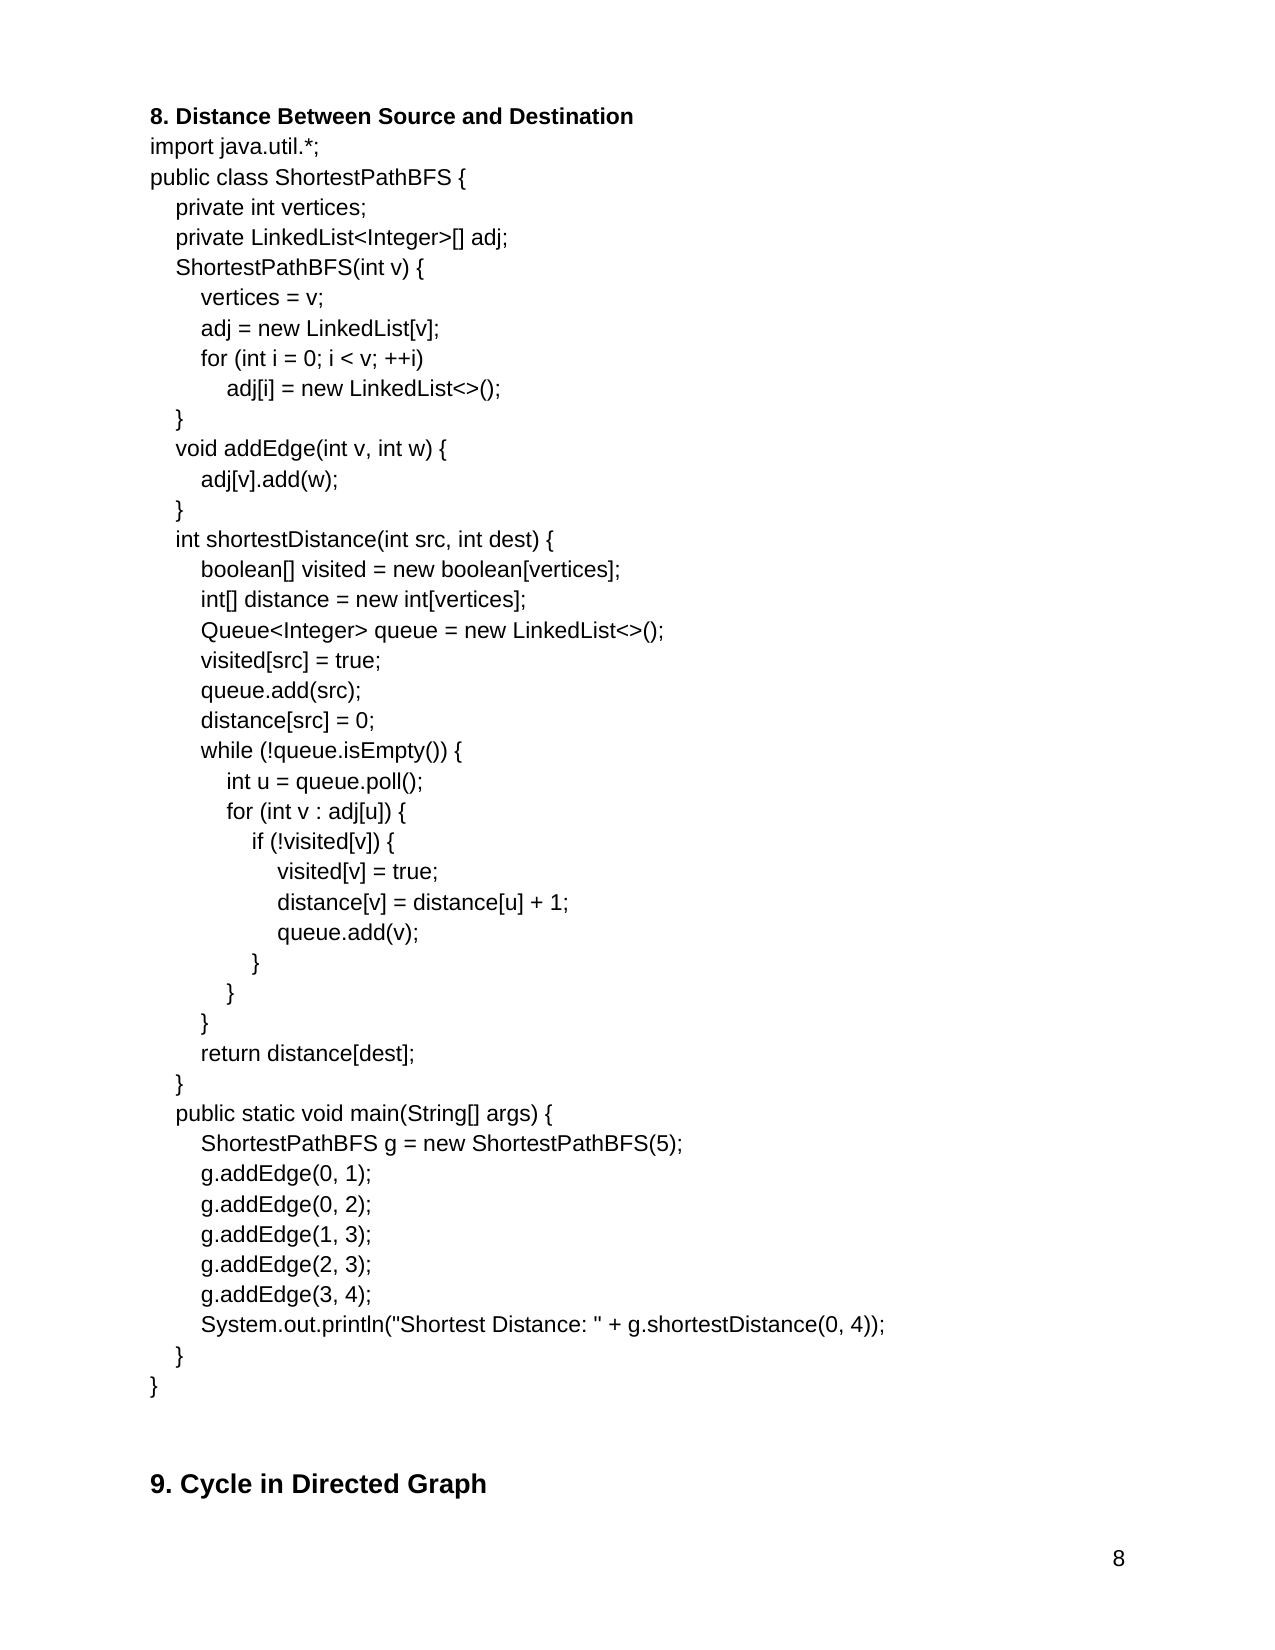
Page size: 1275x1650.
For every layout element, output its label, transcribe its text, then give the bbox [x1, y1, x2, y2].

text } [150, 1009, 1125, 1036]
text vertices = v; [150, 284, 1125, 311]
text g.addEdge(2, 3); [150, 1251, 1125, 1277]
text Queue<Integer> queue = new LinkedList<>(); [150, 617, 1125, 643]
text } [150, 1342, 1125, 1368]
text int shortestDistance(int src, int dest) { [150, 526, 1125, 552]
text g.addEdge(3, 4); [150, 1281, 1125, 1308]
text } [150, 979, 1125, 1006]
text adj[v].add(w); [150, 466, 1125, 492]
text ShortestPathBFS g = new ShortestPathBFS(5); [150, 1130, 1125, 1157]
text private int vertices; [150, 194, 1125, 220]
text 8. Distance Between Source and Destination [150, 103, 1125, 129]
text return distance[dest]; [150, 1039, 1125, 1066]
text } [150, 496, 1125, 522]
text int[] distance = new int[vertices]; [150, 586, 1125, 613]
text g.addEdge(0, 1); [150, 1160, 1125, 1187]
text import java.util.*; [150, 133, 1125, 160]
text public class ShortestPathBFS { [150, 163, 1125, 190]
text queue.add(src); [150, 677, 1125, 703]
text while (!queue.isEmpty()) { [150, 737, 1125, 764]
text } [150, 405, 1125, 432]
text if (!visited[v]) { [150, 828, 1125, 854]
text } [150, 1070, 1125, 1096]
text } [150, 949, 1125, 975]
text private LinkedList<Integer>[] adj; [150, 224, 1125, 250]
text g.addEdge(1, 3); [150, 1221, 1125, 1247]
text adj = new LinkedList[v]; [150, 314, 1125, 341]
text for (int v : adj[u]) { [150, 798, 1125, 824]
text distance[src] = 0; [150, 707, 1125, 734]
text ShortestPathBFS(int v) { [150, 254, 1125, 281]
text } [150, 1372, 1125, 1398]
text public static void main(String[] args) { [150, 1100, 1125, 1126]
text g.addEdge(0, 2); [150, 1191, 1125, 1217]
text queue.add(v); [150, 919, 1125, 945]
text for (int i = 0; i < v; ++i) [150, 345, 1125, 371]
text int u = queue.poll(); [150, 768, 1125, 794]
text visited[src] = true; [150, 647, 1125, 673]
text void addEdge(int v, int w) { [150, 435, 1125, 462]
text adj[i] = new LinkedList<>(); [150, 375, 1125, 401]
text distance[v] = distance[u] + 1; [150, 888, 1125, 915]
text boolean[] visited = new boolean[vertices]; [150, 556, 1125, 583]
text 9. Cycle in Directed Graph [150, 1468, 1125, 1499]
text visited[v] = true; [150, 858, 1125, 885]
text System.out.println("Shortest Distance: " + g.shortestDistance(0, 4)); [150, 1311, 1125, 1338]
